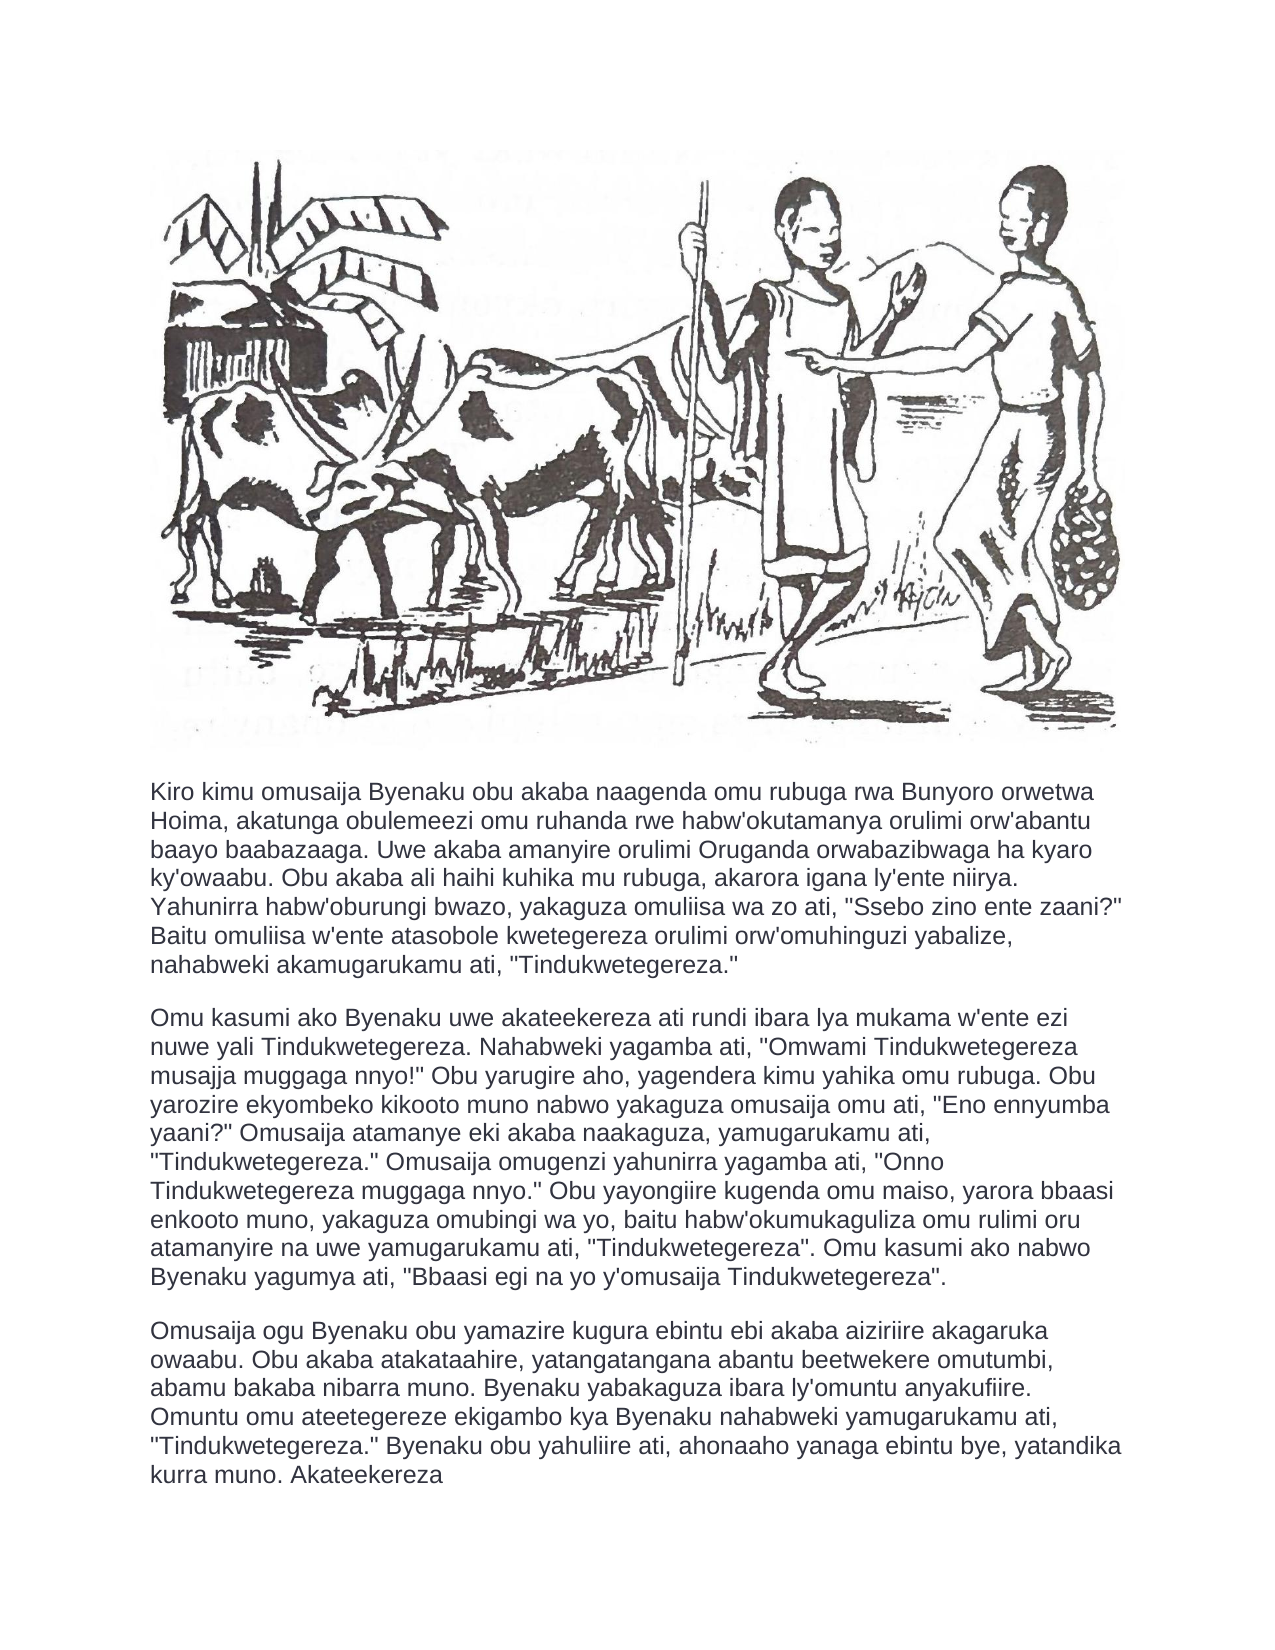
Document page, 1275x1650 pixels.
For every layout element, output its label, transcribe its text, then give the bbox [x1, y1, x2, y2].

text Omusaija ogu Byenaku obu yamazire kugura ebintu ebi akaba aiziriire akagaruka owaabu. Obu akaba atakataahire, yatangatangana abantu beetwekere omutumbi, abamu bakaba nibarra muno. Byenaku yabakaguza ibara ly'omuntu anyakufiire. Omuntu omu ateetegereze ekigambo kya Byenaku nahabweki yamugarukamu ati, "Tindukwetegereza." Byenaku obu yahuliire ati, ahonaaho yanaga ebintu bye, yatandika kurra muno. Akateekereza [150, 1316, 1125, 1488]
text Kiro kimu omusaija Byenaku obu akaba naagenda omu rubuga rwa Bunyoro orwetwa Hoima, akatunga obulemeezi omu ruhanda rwe habw'okutamanya orulimi orw'abantu baayo baabazaaga. Uwe akaba amanyire orulimi Oruganda orwabazibwaga ha kyaro ky'owaabu. Obu akaba ali haihi kuhika mu rubuga, akarora igana ly'ente niirya. Yahunirra habw'oburungi bwazo, yakaguza omuliisa wa zo ati, "Ssebo zino ente zaani?" Baitu omuliisa w'ente atasobole kwetegereza orulimi orw'omuhinguzi yabalize, nahabweki akamugarukamu ati, "Tindukwetegereza." [150, 777, 1125, 978]
picture [150, 150, 1125, 752]
text Omu kasumi ako Byenaku uwe akateekereza ati rundi ibara lya mukama w'ente ezi nuwe yali Tindukwetegereza. Nahabweki yagamba ati, "Omwami Tindukwetegereza musajja muggaga nnyo!" Obu yarugire aho, yagendera kimu yahika omu rubuga. Obu yarozire ekyombeko kikooto muno nabwo yakaguza omusaija omu ati, "Eno ennyumba yaani?" Omusaija atamanye eki akaba naakaguza, yamugarukamu ati, "Tindukwetegereza." Omusaija omugenzi yahunirra yagamba ati, "Onno Tindukwetegereza muggaga nnyo." Obu yayongiire kugenda omu maiso, yarora bbaasi enkooto muno, yakaguza omubingi wa yo, baitu habw'okumukaguliza omu rulimi oru atamanyire na uwe yamugarukamu ati, "Tindukwetegereza". Omu kasumi ako nabwo Byenaku yagumya ati, "Bbaasi egi na yo y'omusaija Tindukwetegereza". [150, 1003, 1125, 1291]
